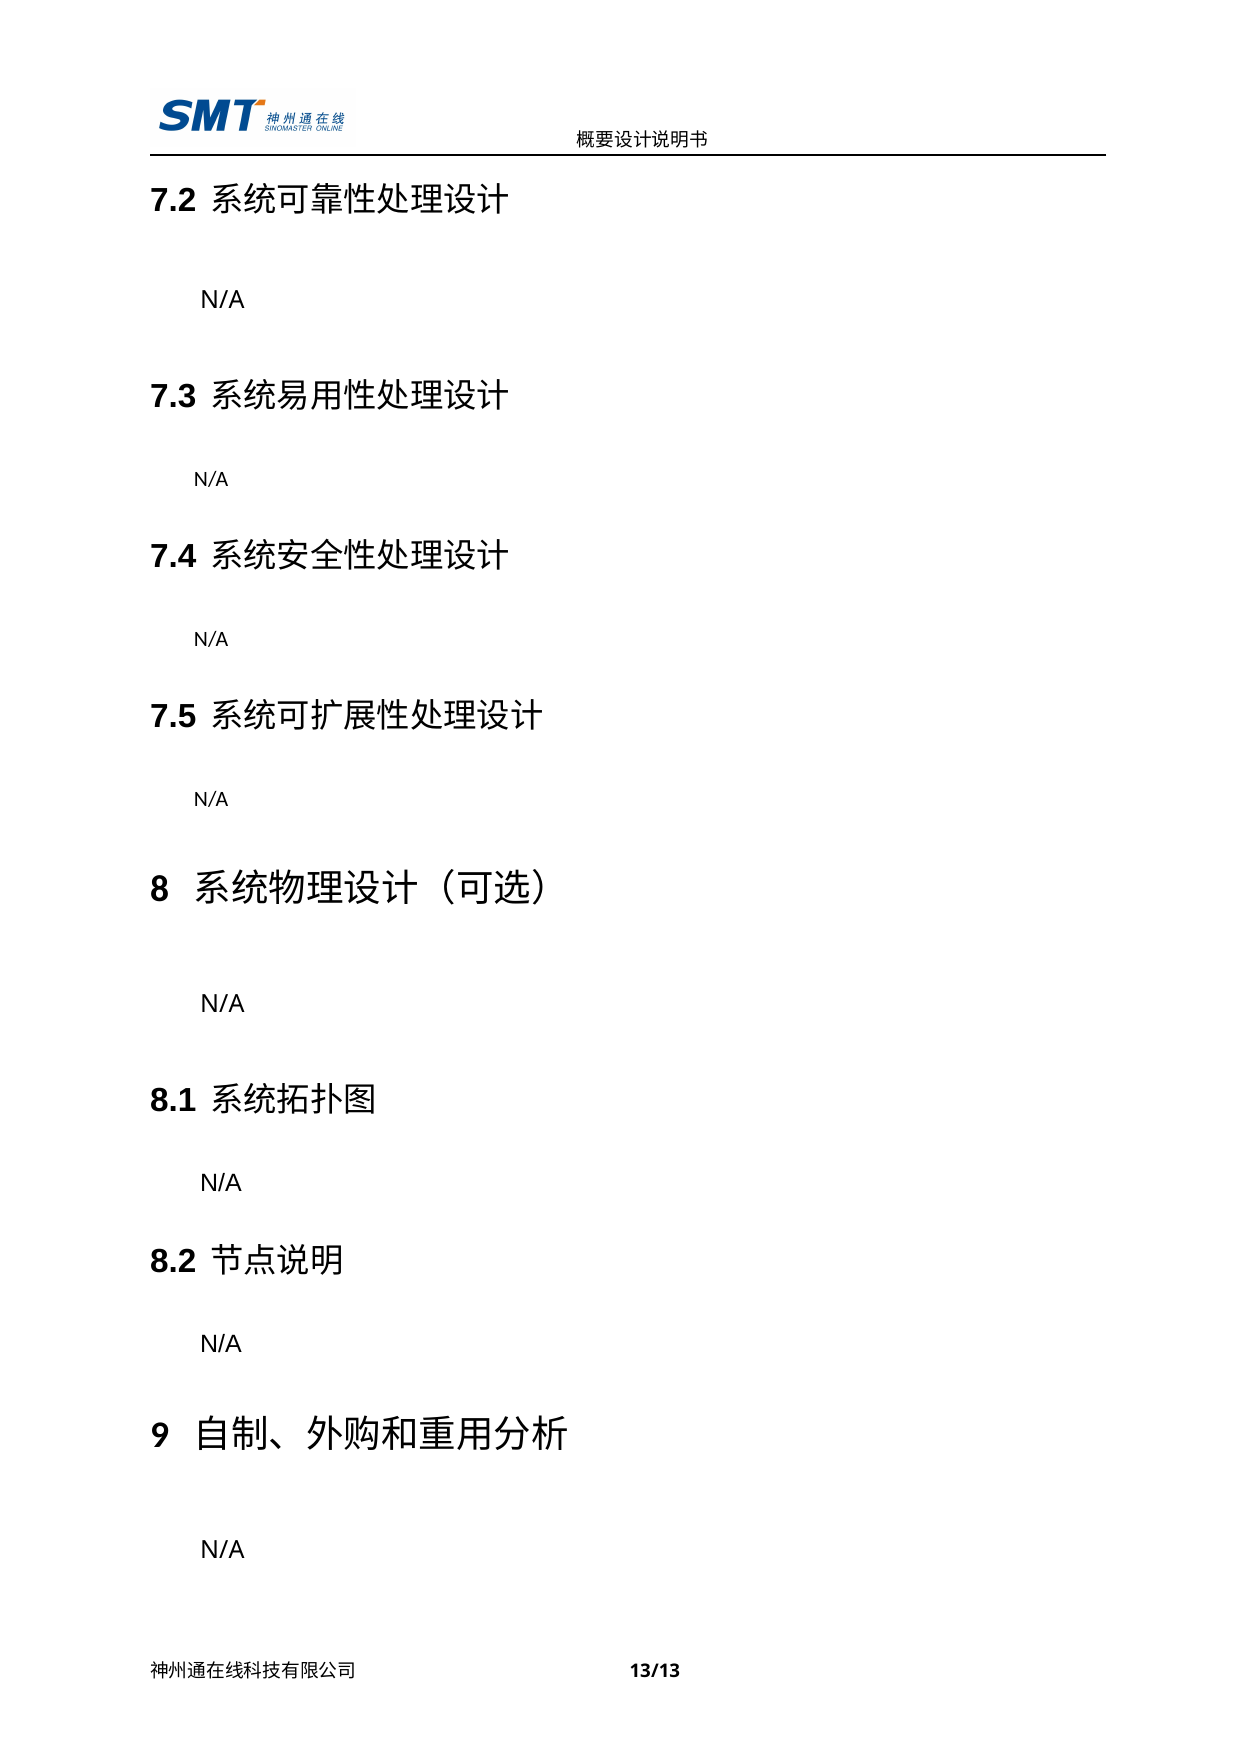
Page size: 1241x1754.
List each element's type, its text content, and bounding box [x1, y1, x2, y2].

text N/A [150, 970, 1106, 1035]
subtitle 系统可靠性处理设计 [150, 165, 1106, 230]
subtitle 系统物理设计（可选） [150, 853, 1106, 918]
subtitle 系统拓扑图 [150, 1064, 1106, 1129]
subtitle 自制、外购和重用分析 [150, 1399, 1106, 1464]
text N/A [150, 1327, 1106, 1359]
text N/A [150, 266, 1106, 331]
text N/A [150, 1166, 1106, 1198]
subtitle 系统安全性处理设计 [150, 521, 1106, 586]
subtitle 节点说明 [150, 1225, 1106, 1290]
subtitle 系统可扩展性处理设计 [150, 681, 1106, 746]
text N/A [150, 782, 1106, 814]
text N/A [150, 462, 1106, 495]
picture [150, 88, 357, 147]
text N/A [150, 622, 1106, 655]
subtitle 系统易用性处理设计 [150, 361, 1106, 426]
text N/A [150, 1516, 1106, 1581]
